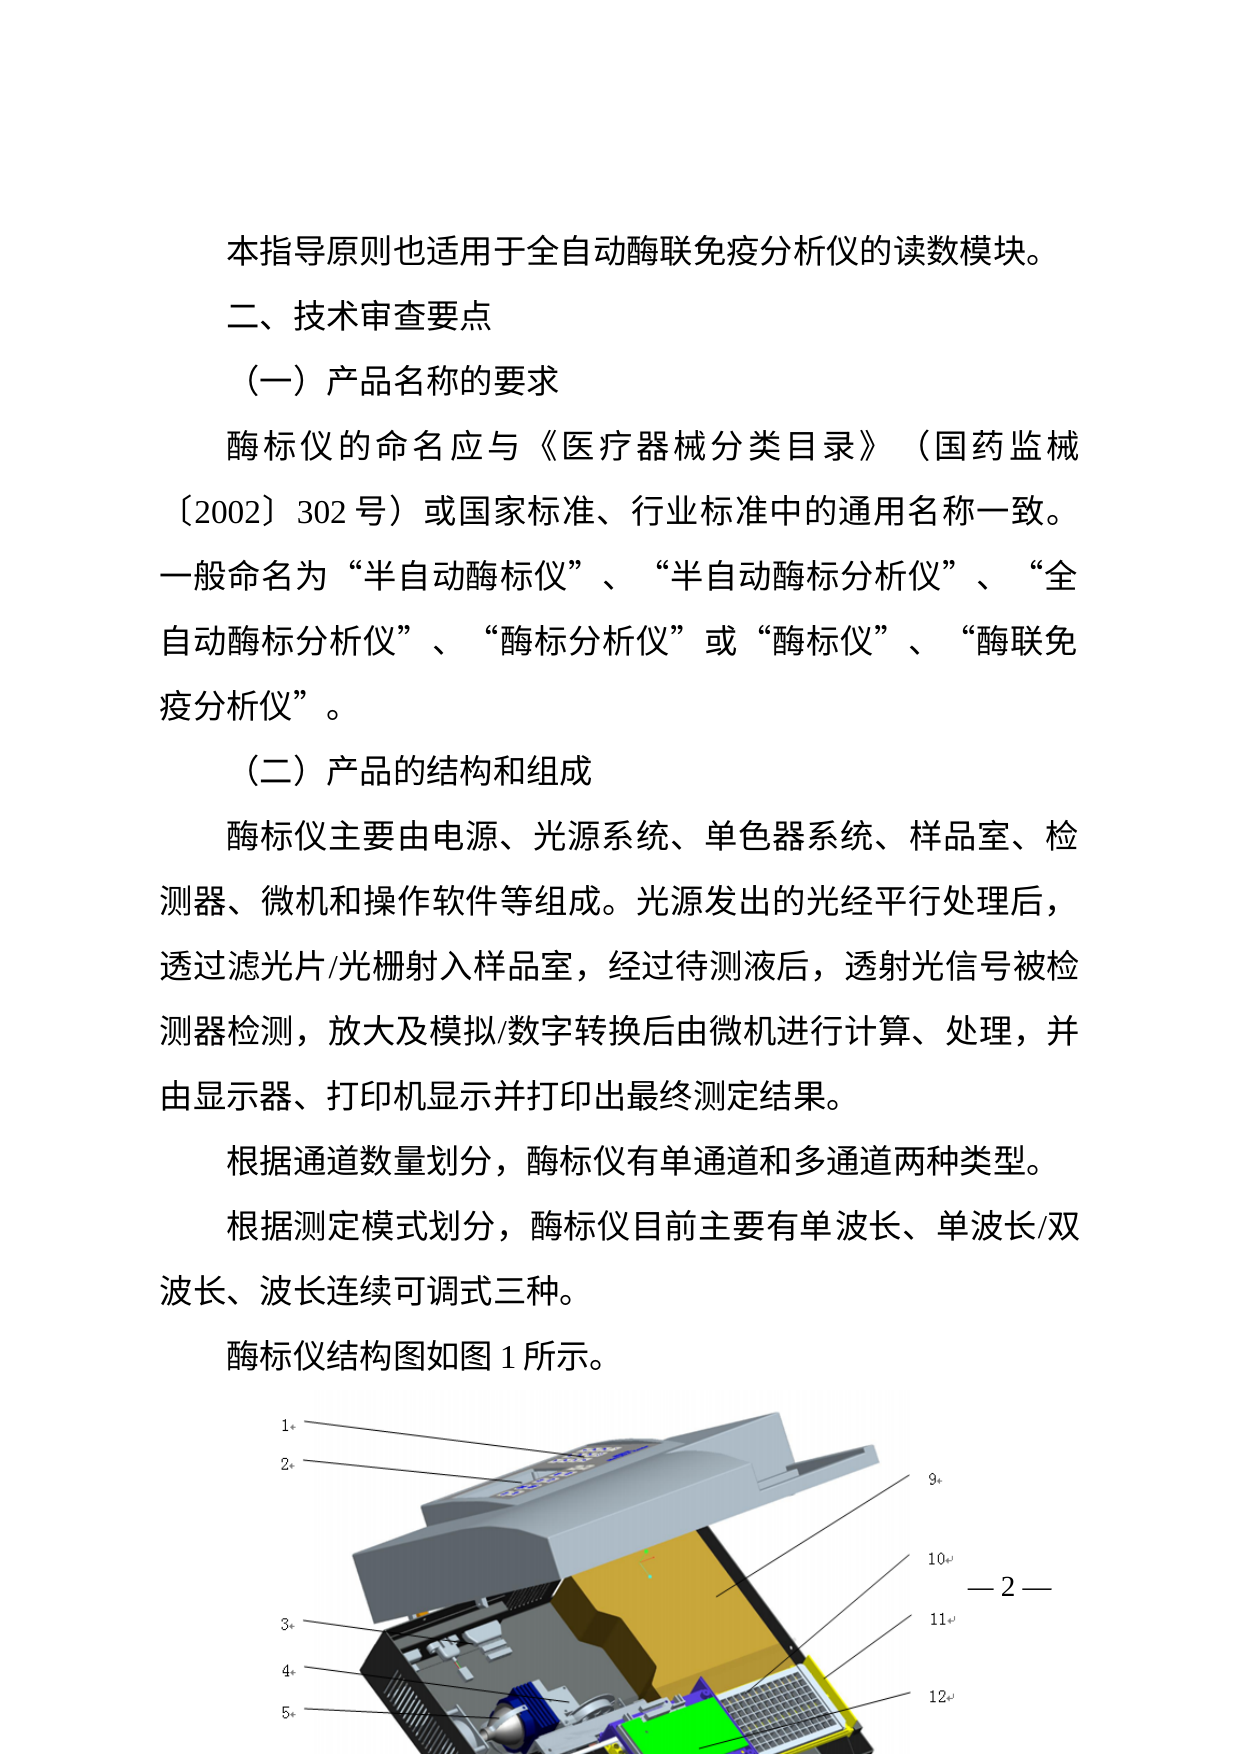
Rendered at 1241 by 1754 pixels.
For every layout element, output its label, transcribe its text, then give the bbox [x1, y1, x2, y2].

picture [272, 1388, 968, 1754]
text 本指导原则也适用于全自动酶联免疫分析仪的读数模块。 [159, 217, 1081, 282]
text 根据测定模式划分，酶标仪目前主要有单波长、单波长/双波长、波长连续可调式三种。 [159, 1192, 1081, 1322]
text 酶标仪的命名应与《医疗器械分类目录》（国药监械〔2002〕302号）或国家标准、行业标准中的通用名称一致。一般命名为“半自动酶标仪”、“半自动酶标分析仪”、“全自动酶标分析仪”、“酶标分析仪”或“酶标仪”、“酶联免疫分析仪”。 [159, 412, 1081, 737]
text （二）产品的结构和组成 [159, 737, 1081, 802]
text （一）产品名称的要求 [159, 347, 1081, 412]
text 根据通道数量划分，酶标仪有单通道和多通道两种类型。 [159, 1127, 1081, 1192]
text 二、技术审查要点 [159, 282, 1081, 347]
text 酶标仪结构图如图1所示。 [159, 1322, 1081, 1387]
text 酶标仪主要由电源、光源系统、单色器系统、样品室、检测器、微机和操作软件等组成。光源发出的光经平行处理后，透过滤光片/光栅射入样品室，经过待测液后，透射光信号被检测器检测，放大及模拟/数字转换后由微机进行计算、处理，并由显示器、打印机显示并打印出最终测定结果。 [159, 802, 1081, 1127]
